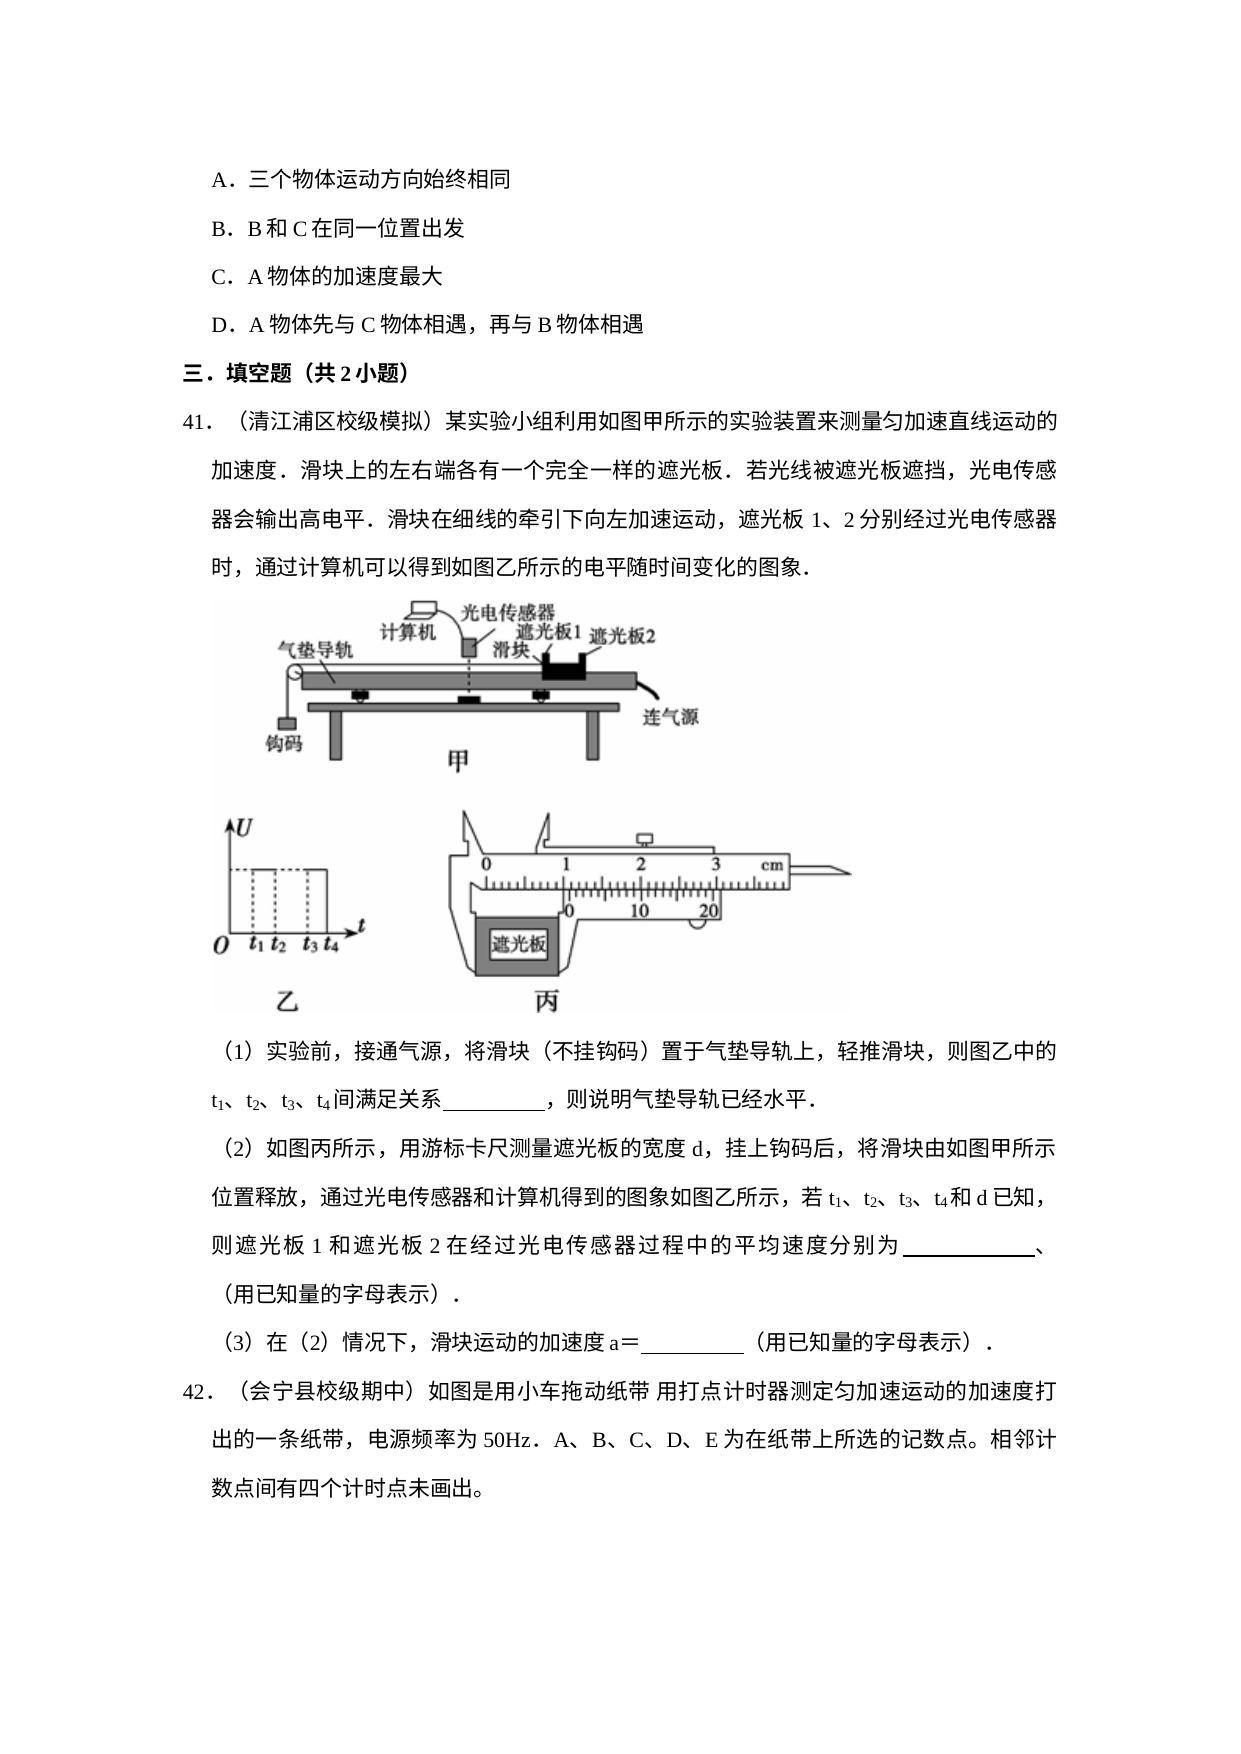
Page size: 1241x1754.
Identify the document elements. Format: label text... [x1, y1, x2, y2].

text C．A物体的加速度最大 [183, 259, 1058, 291]
text B．B和C在同一位置出发 [183, 210, 1058, 243]
text D．A物体先与C物体相遇，再与B物体相遇 [183, 307, 1058, 339]
text 42．（会宁县校级期中）如图是用小车拖动纸带 用打点计时器测定匀加速运动的加速度打出的一条纸带，电源频率为50Hz．A、B、C、D、E为在纸带上所选的记数点。相邻计数点间有四个计时点未画出。 [183, 1373, 1058, 1503]
text （1）实验前，接通气源，将滑块（不挂钩码）置于气垫导轨上，轻推滑块，则图乙中的t1、t2、t3、t4间满足关系 ，则说明气垫导轨已经水平． [211, 1033, 1058, 1114]
text 41．（清江浦区校级模拟）某实验小组利用如图甲所示的实验装置来测量匀加速直线运动的加速度．滑块上的左右端各有一个完全一样的遮光板．若光线被遮光板遮挡，光电传感器会输出高电平．滑块在细线的牵引下向左加速运动，遮光板1、2分别经过光电传感器时，通过计算机可以得到如图乙所示的电平随时间变化的图象． [183, 404, 1058, 582]
text 三．填空题（共2小题） [183, 355, 1058, 388]
text A．三个物体运动方向始终相同 [183, 162, 1058, 194]
picture [211, 598, 852, 1013]
text （2）如图丙所示，用游标卡尺测量遮光板的宽度d，挂上钩码后，将滑块由如图甲所示位置释放，通过光电传感器和计算机得到的图象如图乙所示，若t1、t2、t3、t4和d已知，则遮光板1和遮光板2在经过光电传感器过程中的平均速度分别为 、 （用已知量的字母表示）． [211, 1130, 1058, 1309]
text （3）在（2）情况下，滑块运动的加速度a＝ （用已知量的字母表示）． [211, 1325, 1058, 1357]
